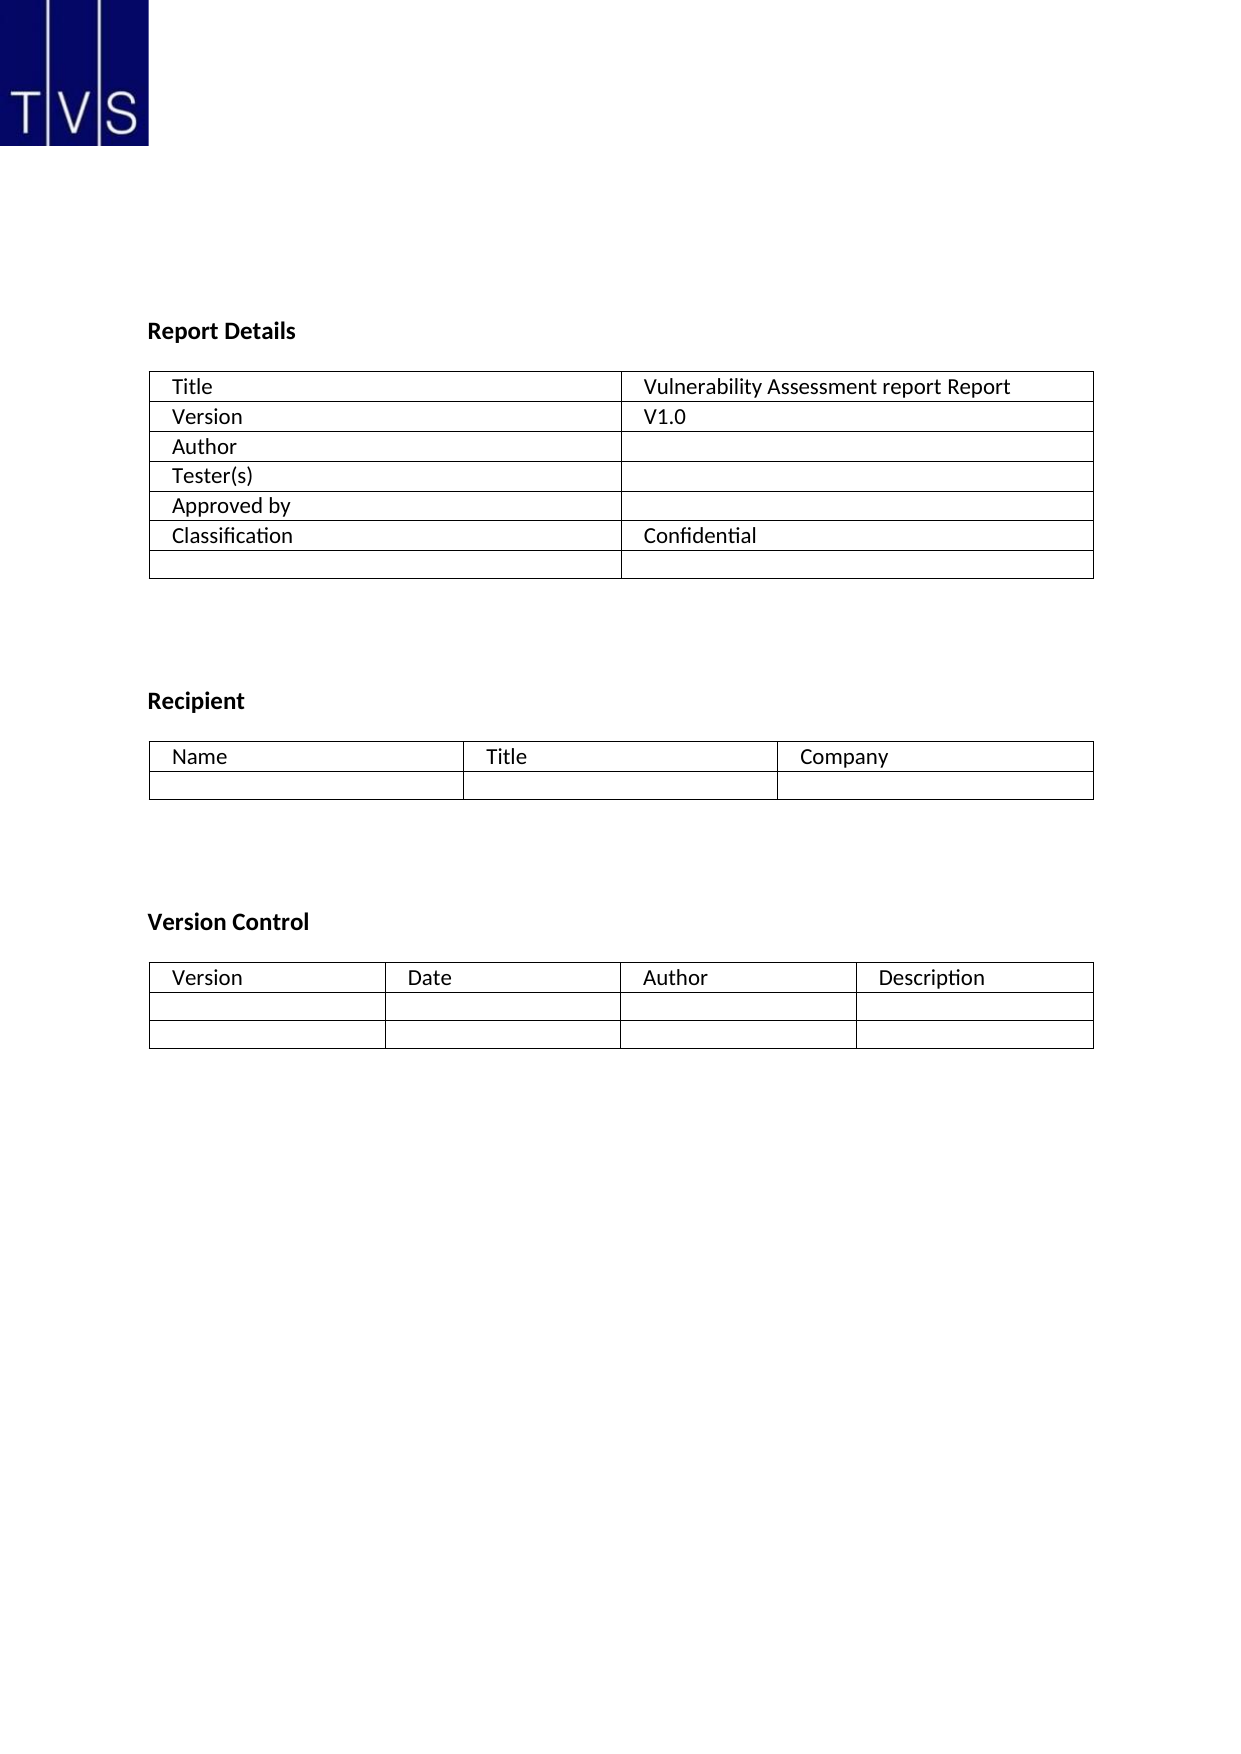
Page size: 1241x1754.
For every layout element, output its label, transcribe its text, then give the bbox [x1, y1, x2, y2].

table_cell [464, 772, 777, 799]
table_header Title [464, 742, 777, 771]
table_cell [857, 1021, 1093, 1047]
table_cell [386, 993, 620, 1019]
text Recipient [147, 685, 1178, 716]
table_header Vulnerability Assessment report Report [622, 372, 1093, 401]
table_header Author [621, 963, 856, 992]
table_cell Classification [150, 521, 621, 550]
table_cell Confidential [622, 521, 1093, 550]
table_cell [386, 1021, 620, 1047]
table_cell [622, 551, 1093, 578]
table_cell [857, 993, 1093, 1019]
table_cell Tester(s) [150, 462, 621, 491]
table_cell V1.0 [622, 402, 1093, 431]
table_cell Approved by [150, 492, 621, 520]
table_cell [621, 993, 856, 1019]
table_cell [621, 1021, 856, 1047]
subtitle Report Details [147, 315, 1178, 346]
table_header Description [857, 963, 1093, 992]
table_header Name [150, 742, 463, 771]
table_cell Author [150, 432, 621, 461]
table_cell [622, 432, 1093, 461]
table_header Title [150, 372, 621, 401]
table_cell Version [150, 402, 621, 431]
table_header Version [150, 963, 385, 992]
text Version Control [147, 906, 1178, 936]
table_cell [150, 551, 621, 578]
table_cell [622, 462, 1093, 491]
table_header Company [778, 742, 1093, 771]
table_cell [778, 772, 1093, 799]
table_cell [150, 993, 385, 1019]
table_header Date [386, 963, 620, 992]
table_cell [622, 492, 1093, 520]
picture [0, 0, 149, 146]
table_cell [150, 772, 463, 799]
table_cell [150, 1021, 385, 1047]
